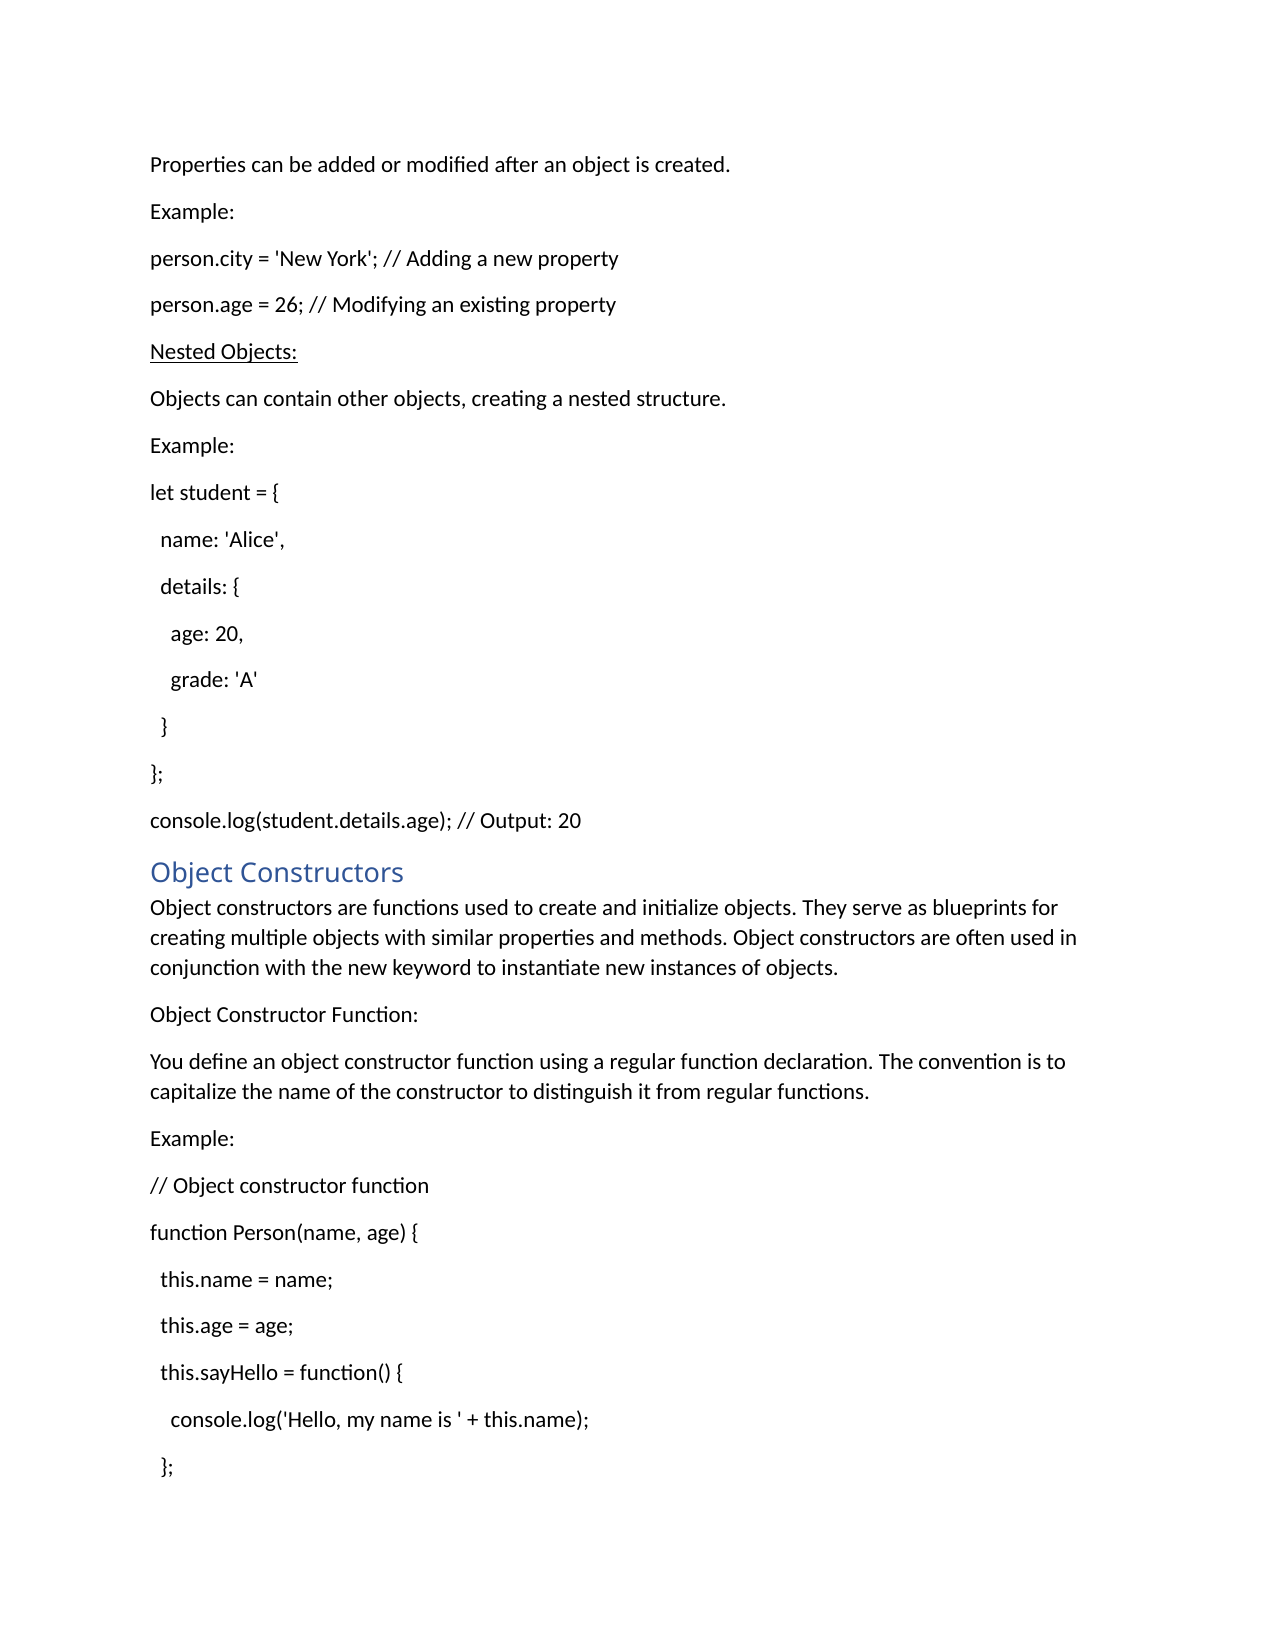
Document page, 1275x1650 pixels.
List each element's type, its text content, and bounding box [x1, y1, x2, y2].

text name: 'Alice', [150, 525, 1125, 553]
subtitle Object Constructors [150, 853, 1125, 890]
text console.log('Hello, my name is ' + this.name); [150, 1405, 1125, 1433]
text Example: [150, 431, 1125, 459]
text }; [150, 1452, 1125, 1480]
text details: { [150, 572, 1125, 600]
text this.sayHello = function() { [150, 1358, 1125, 1387]
text } [150, 712, 1125, 741]
text this.age = age; [150, 1312, 1125, 1340]
text age: 20, [150, 619, 1125, 647]
text person.age = 26; // Modifying an existing property [150, 291, 1125, 319]
text Objects can contain other objects, creating a nested structure. [150, 384, 1125, 412]
text console.log(student.details.age); // Output: 20 [150, 806, 1125, 834]
text grade: 'A' [150, 666, 1125, 694]
text let student = { [150, 478, 1125, 506]
text You define an object constructor function using a regular function declaration. The convention is to capitalize the name of the constructor to distinguish it from regular functions. [150, 1047, 1125, 1105]
text this.name = name; [150, 1265, 1125, 1293]
text Example: [150, 1124, 1125, 1152]
text Properties can be added or modified after an object is created. [150, 150, 1125, 178]
text Object constructors are functions used to create and initialize objects. They serve as blueprints for creating multiple objects with similar properties and methods. Object constructors are often used in conjunction with the new keyword to instantiate new instances of objects. [150, 893, 1125, 981]
text Example: [150, 197, 1125, 225]
text }; [150, 759, 1125, 787]
text Object Constructor Function: [150, 1000, 1125, 1028]
text Nested Objects: [150, 337, 1125, 366]
text // Object constructor function [150, 1171, 1125, 1199]
text person.city = 'New York'; // Adding a new property [150, 244, 1125, 272]
text function Person(name, age) { [150, 1218, 1125, 1246]
